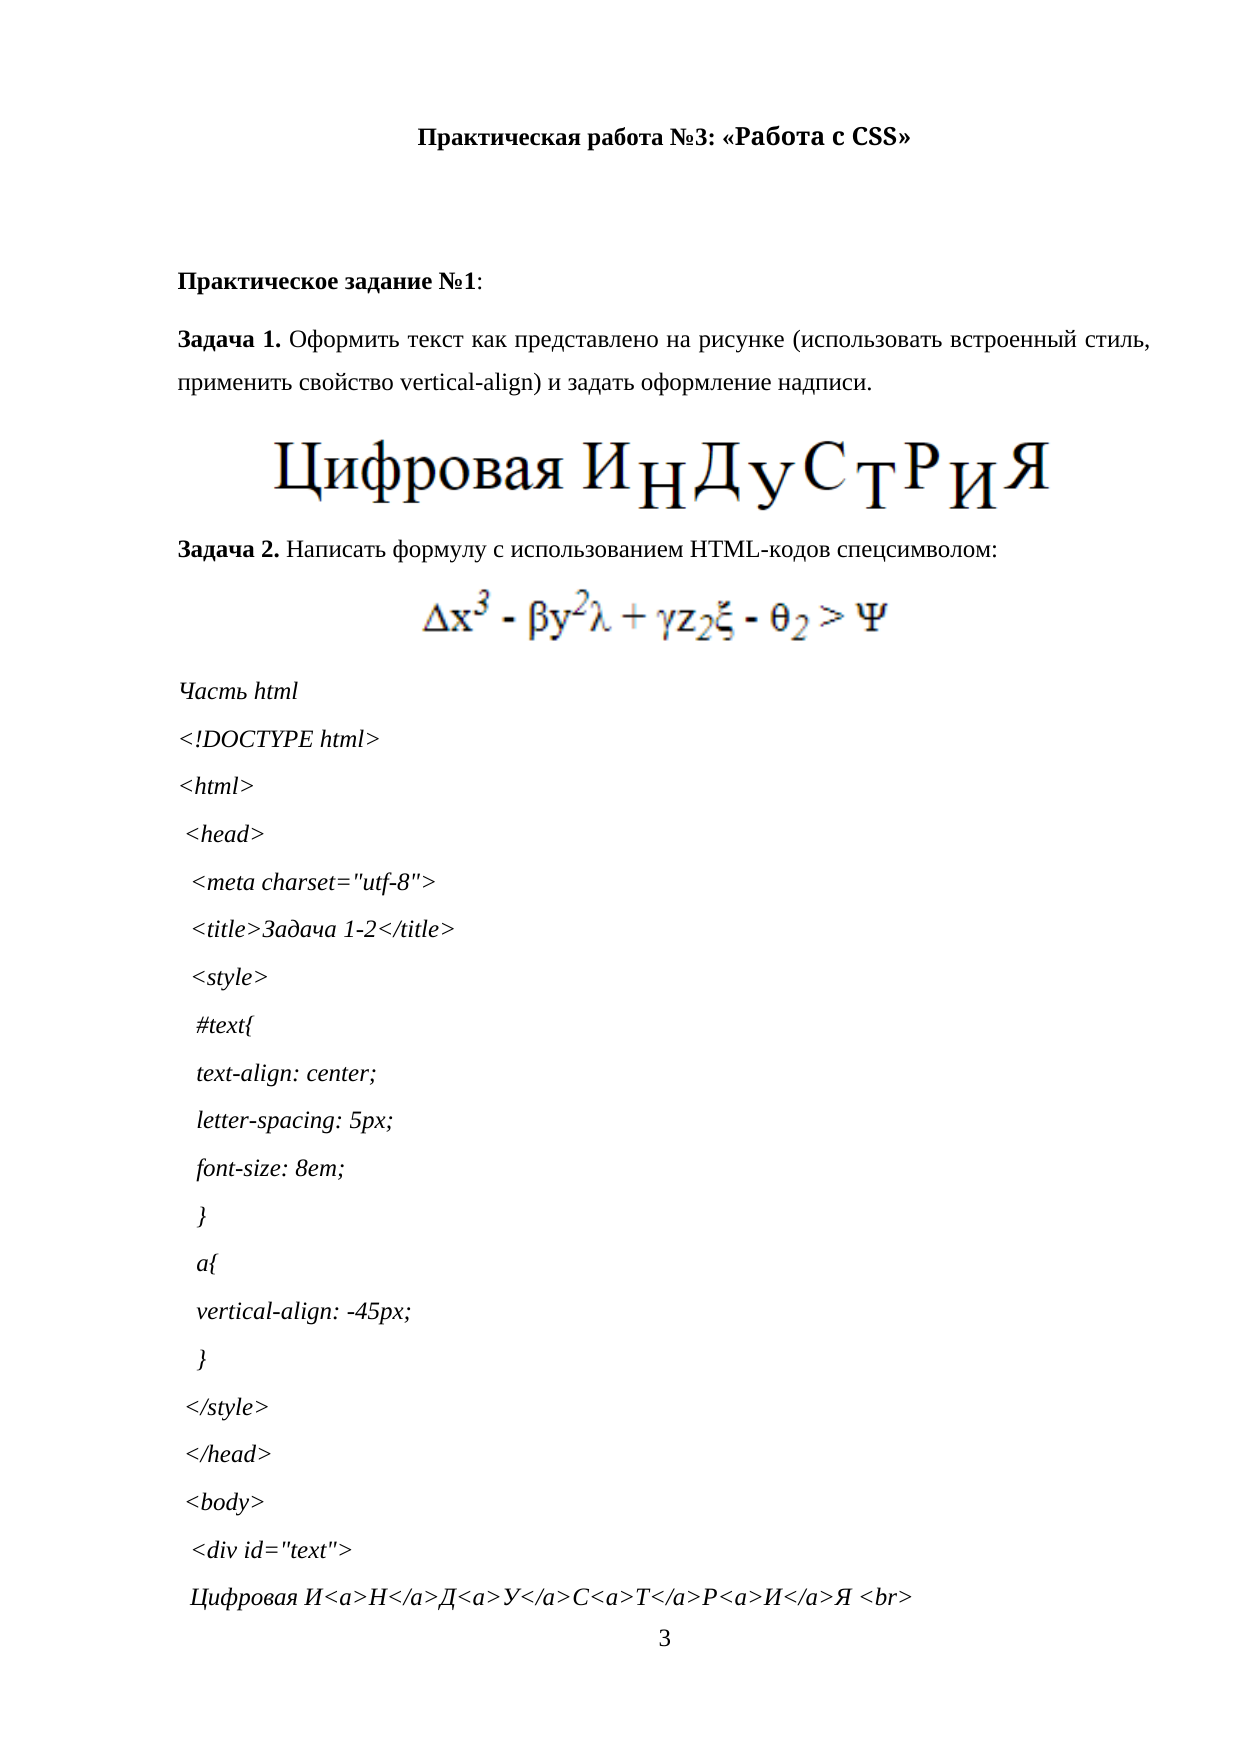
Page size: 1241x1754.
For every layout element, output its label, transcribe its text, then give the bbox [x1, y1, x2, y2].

text Практическое задание №1: [177, 266, 1152, 295]
text <html> [177, 771, 1152, 800]
text <div id="text"> [177, 1535, 1152, 1563]
text Задача 2. Написать формулу с использованием HTML-кодов спецсимволом: [177, 534, 1152, 563]
text <style> [177, 962, 1152, 991]
text } [177, 1201, 1152, 1229]
picture [266, 427, 1063, 516]
text </head> [177, 1439, 1152, 1468]
text vertical-align: -45px; [177, 1296, 1152, 1325]
text a{ [177, 1248, 1152, 1277]
picture [414, 582, 915, 657]
text <title>Задача 1-2</title> [177, 914, 1152, 943]
text <head> [177, 819, 1152, 848]
text <!DOCTYPE html> [177, 724, 1152, 752]
text Часть html [177, 676, 1152, 705]
text Цифровая И<a>Н</a>Д<a>У</a>С<a>Т</a>Р<a>И</a>Я <br> [177, 1582, 1152, 1611]
text text-align: center; [177, 1058, 1152, 1086]
text Задача 1. Оформить текст как представлено на рисунке (использовать встроенный стиль, применить свойство vertical-align) и задать оформление надписи. [177, 324, 1152, 396]
text font-size: 8em; [177, 1153, 1152, 1182]
text </style> [177, 1392, 1152, 1420]
text <meta charset="utf-8"> [177, 867, 1152, 896]
text } [177, 1344, 1152, 1373]
subtitle Практическая работа №3: «Работа с CSS» [177, 118, 1152, 152]
text letter-spacing: 5px; [177, 1105, 1152, 1134]
text #text{ [177, 1010, 1152, 1039]
text <body> [177, 1487, 1152, 1516]
